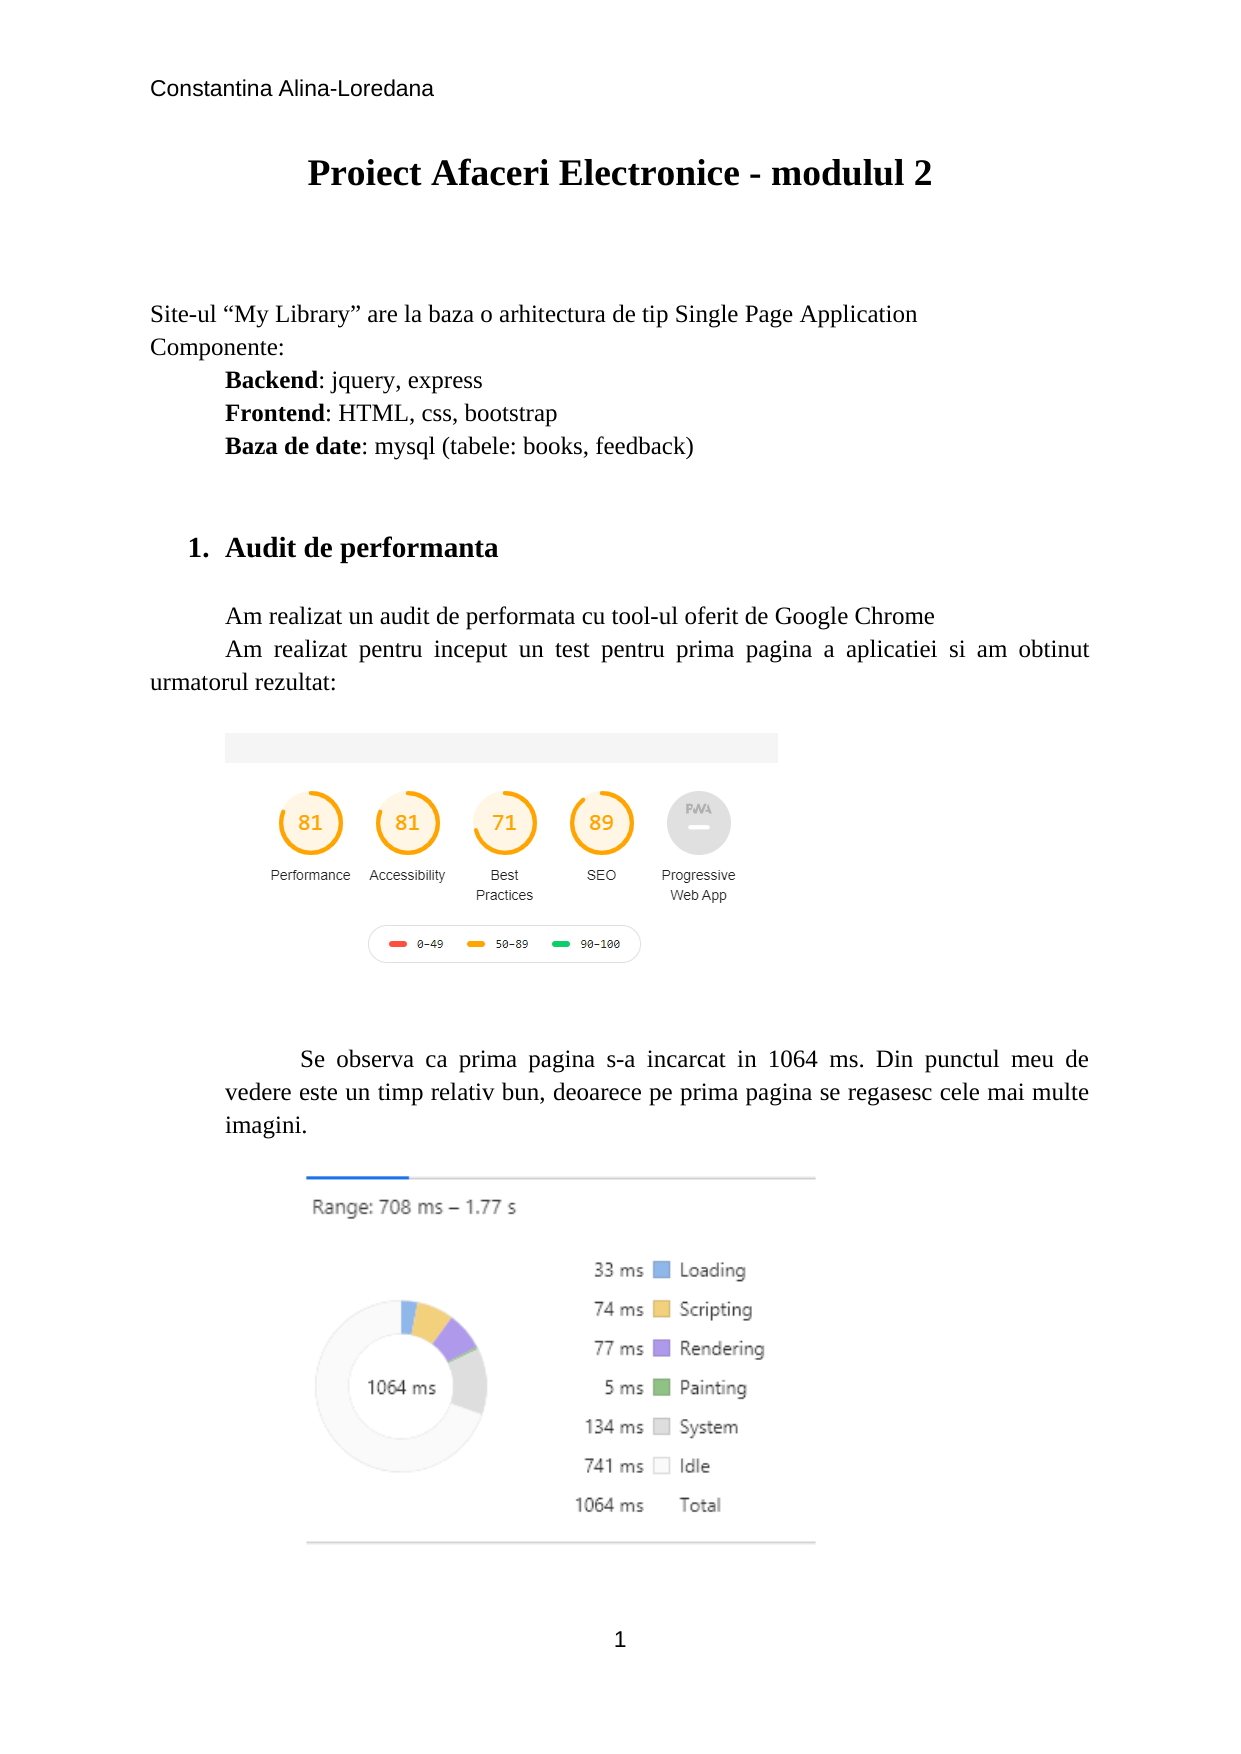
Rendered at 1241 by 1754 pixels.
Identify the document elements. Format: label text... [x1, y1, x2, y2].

picture [225, 733, 779, 974]
text Se observa ca prima pagina s-a incarcat in 1064 ms. Din punctul meu de vedere este un timp relativ bun, deoarece pe prima pagina se regasesc cele mai multe imagini. [225, 1044, 1090, 1139]
text Site-ul “My Library” are la baza o arhitectura de tip Single Page Application [150, 299, 1090, 327]
text Componente: [150, 332, 1090, 360]
text Am realizat pentru inceput un test pentru prima pagina a aplicatiei si am obtinut urmatorul rezultat: [150, 634, 1090, 696]
text Frontend: HTML, css, bootstrap [150, 398, 1090, 426]
text Baza de date: mysql (tabele: books, feedback) [150, 431, 1090, 459]
picture [306, 1176, 816, 1545]
list Audit de performanta [187, 530, 1090, 563]
text Backend: jquery, express [150, 365, 1090, 393]
title Proiect Afaceri Electronice - modulul 2 [150, 150, 1090, 193]
text Am realizat un audit de performata cu tool-ul oferit de Google Chrome [150, 601, 1090, 630]
